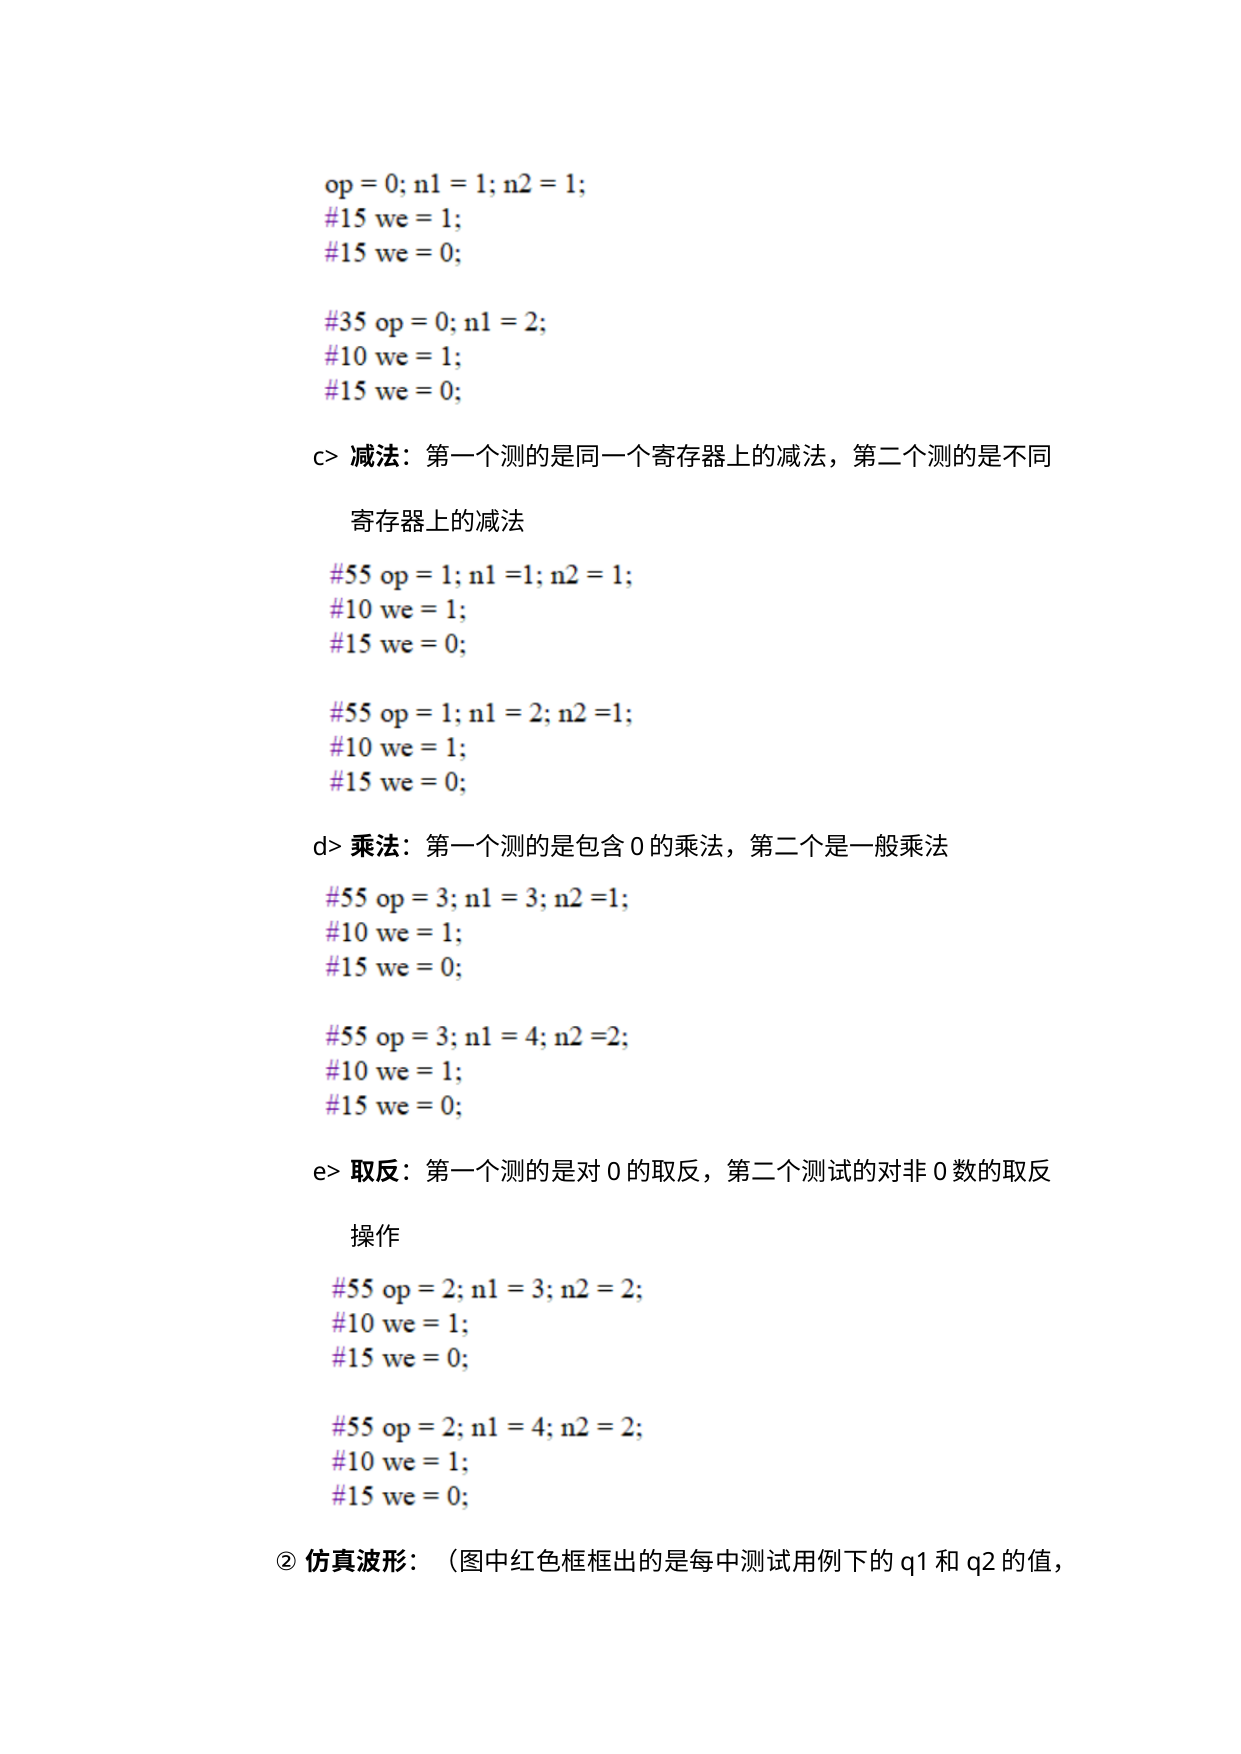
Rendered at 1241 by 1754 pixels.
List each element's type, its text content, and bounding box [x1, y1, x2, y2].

list 乘法：第一个测的是包含0的乘法，第二个是一般乘法 [312, 812, 1053, 877]
list 取反：第一个测的是对0的取反，第二个测试的对非0数的取反操作 [312, 1137, 1053, 1267]
list 减法：第一个测的是同一个寄存器上的减法，第二个测的是不同寄存器上的减法 [312, 422, 1053, 552]
picture [318, 162, 602, 412]
picture [318, 552, 666, 803]
text ② 仿真波形：（图中红色框框出的是每中测试用例下的q1和q2的值，前两位表示q1，后两位表示q2） [231, 1527, 1053, 1592]
picture [318, 1267, 679, 1514]
picture [318, 877, 660, 1131]
